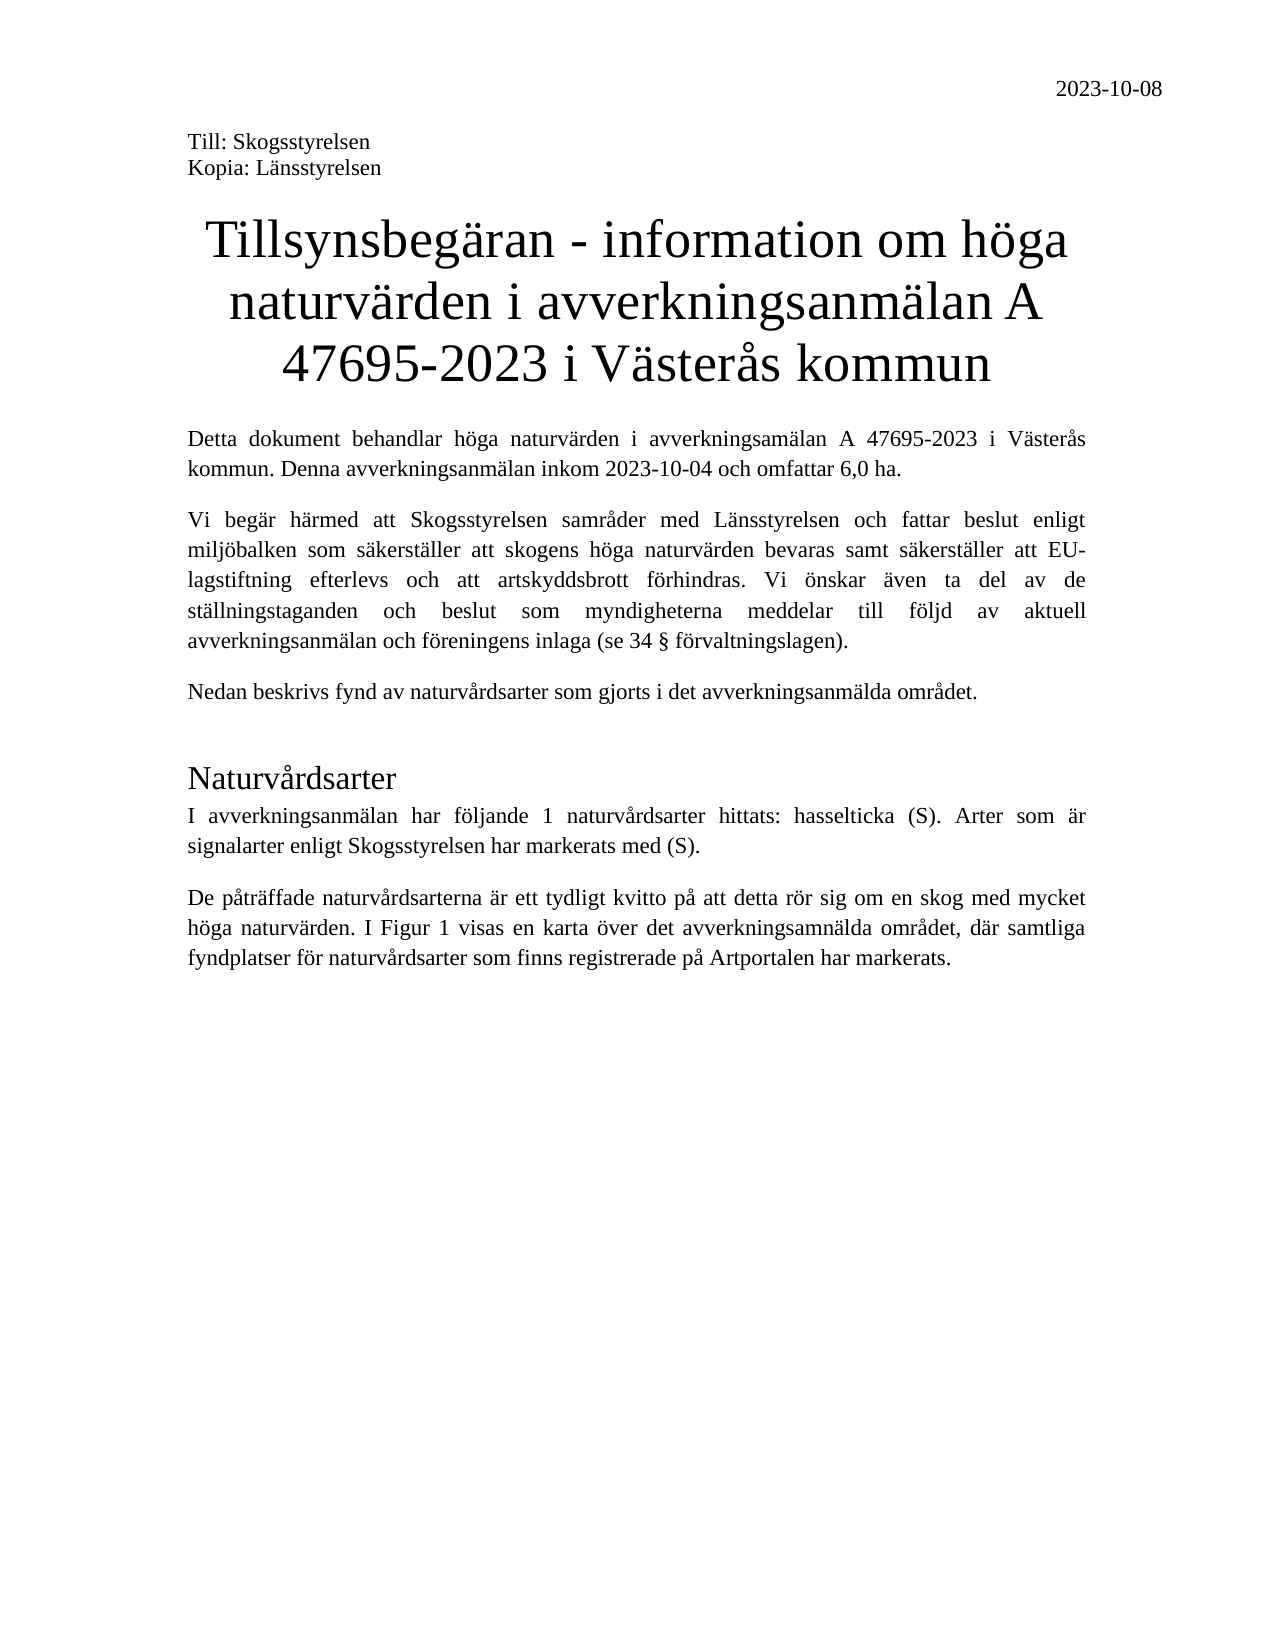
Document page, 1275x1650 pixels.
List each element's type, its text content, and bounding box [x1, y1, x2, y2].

text De påträffade naturvårdsarterna är ett tydligt kvitto på att detta rör sig om en skog med mycket höga naturvärden. I Figur 1 visas en karta över det avverkningsamnälda området, där samtliga fyndplatser för naturvårdsarter som finns registrerade på Artportalen har markerats. [187, 883, 1087, 970]
text Vi begär härmed att Skogsstyrelsen samråder med Länsstyrelsen och fattar beslut enligt miljöbalken som säkerställer att skogens höga naturvärden bevaras samt säkerställer att EU-lagstiftning efterlevs och att artskyddsbrott förhindras. Vi önskar även ta del av de ställningstaganden och beslut som myndigheterna meddelar till följd av aktuell avverkningsanmälan och föreningens inlaga (se 34 § förvaltningslagen). [187, 506, 1087, 653]
text Nedan beskrivs fynd av naturvårdsarter som gjorts i det avverkningsanmälda området. [187, 678, 1087, 704]
subtitle Naturvårdsarter [187, 758, 1087, 797]
title Tillsynsbegäran - information om höga naturvärden i avverkningsanmälan A 47695-2023 i Västerås kommun [187, 207, 1087, 394]
text I avverkningsanmälan har följande 1 naturvårdsarter hittats: hasselticka (S). Arter som är signalarter enligt Skogsstyrelsen har markerats med (S). [187, 802, 1087, 859]
text Detta dokument behandlar höga naturvärden i avverkningsamälan A 47695-2023 i Västerås kommun. Denna avverkningsanmälan inkom 2023-10-04 och omfattar 6,0 ha. [187, 425, 1087, 481]
